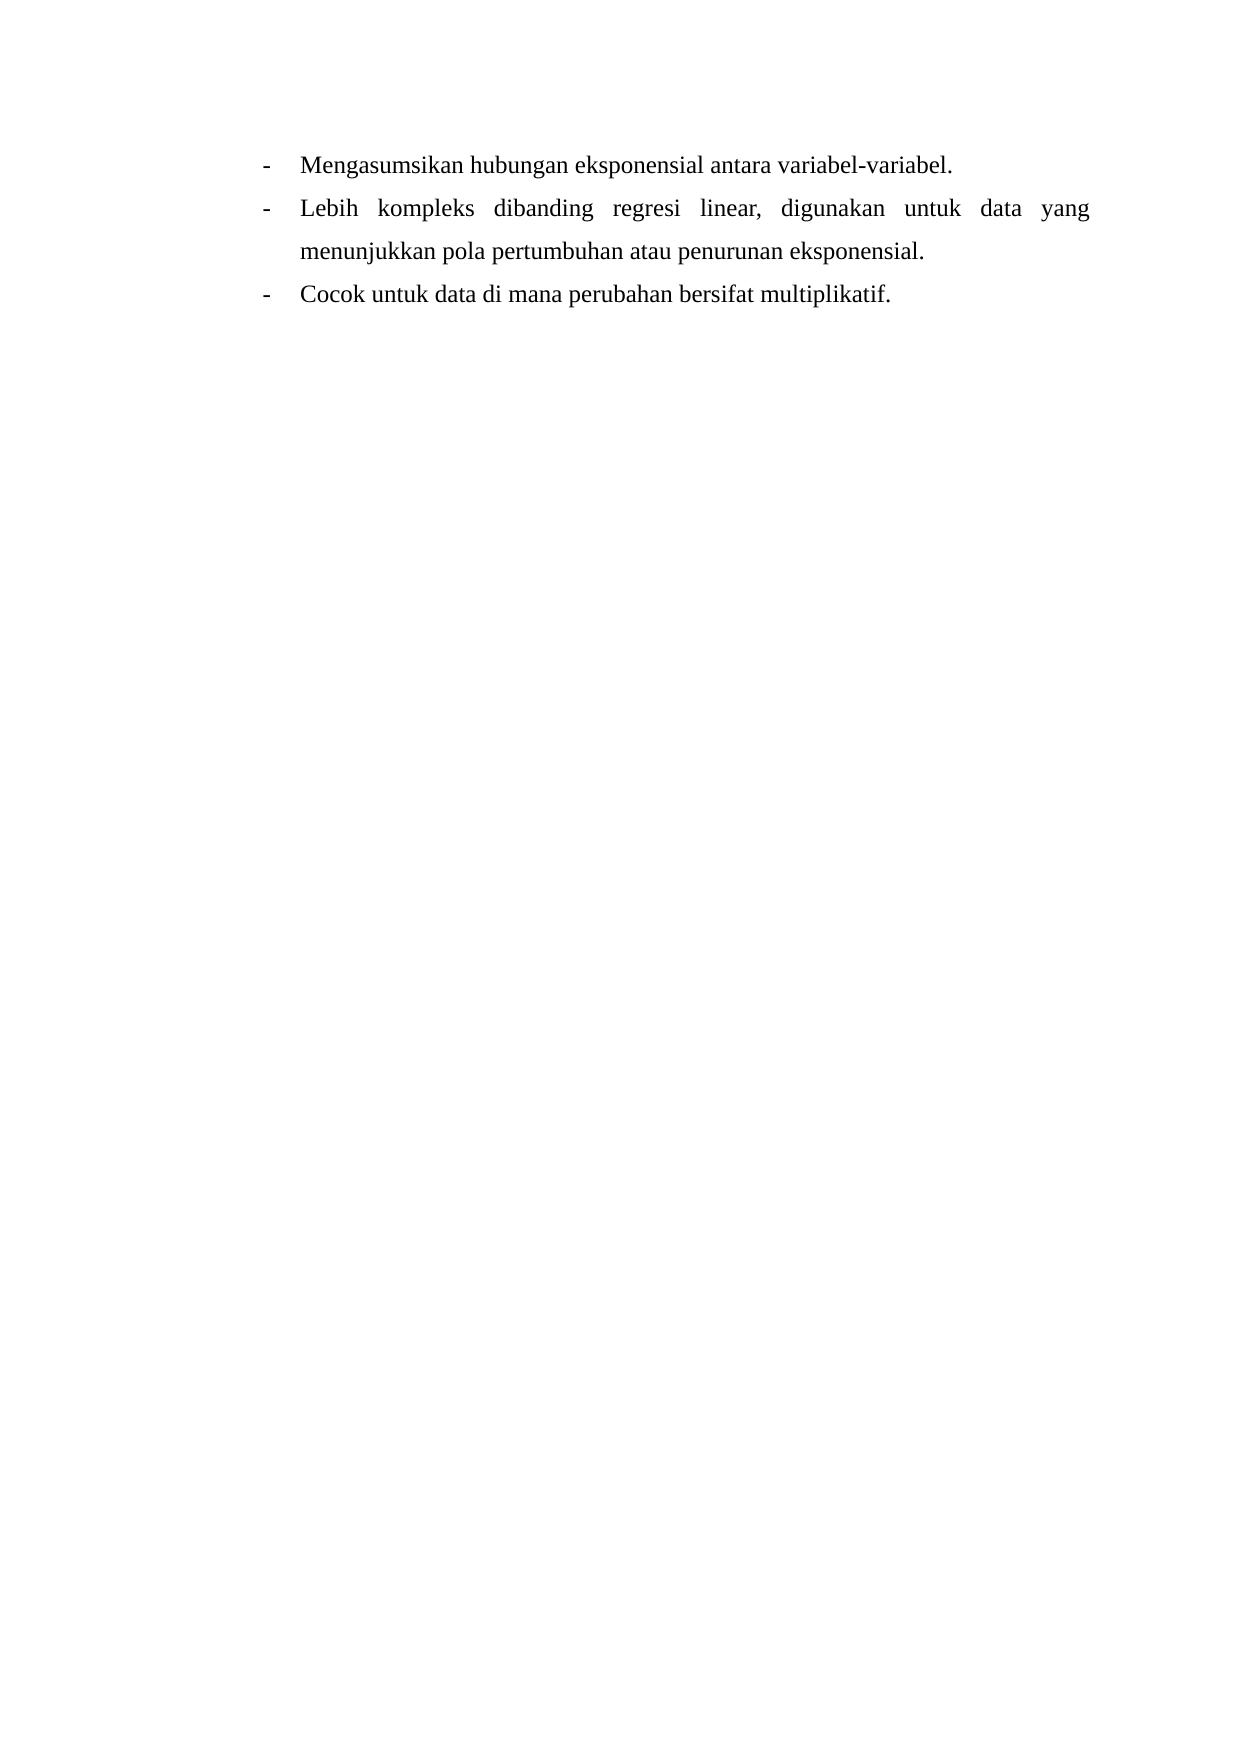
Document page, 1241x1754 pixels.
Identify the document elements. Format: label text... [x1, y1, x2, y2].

list Cocok untuk data di mana perubahan bersifat multiplikatif. [262, 279, 1090, 308]
list Lebih kompleks dibanding regresi linear, digunakan untuk data yang menunjukkan pola pertumbuhan atau penurunan eksponensial. [262, 193, 1090, 265]
list Mengasumsikan hubungan eksponensial antara variabel-variabel. [262, 150, 1090, 179]
